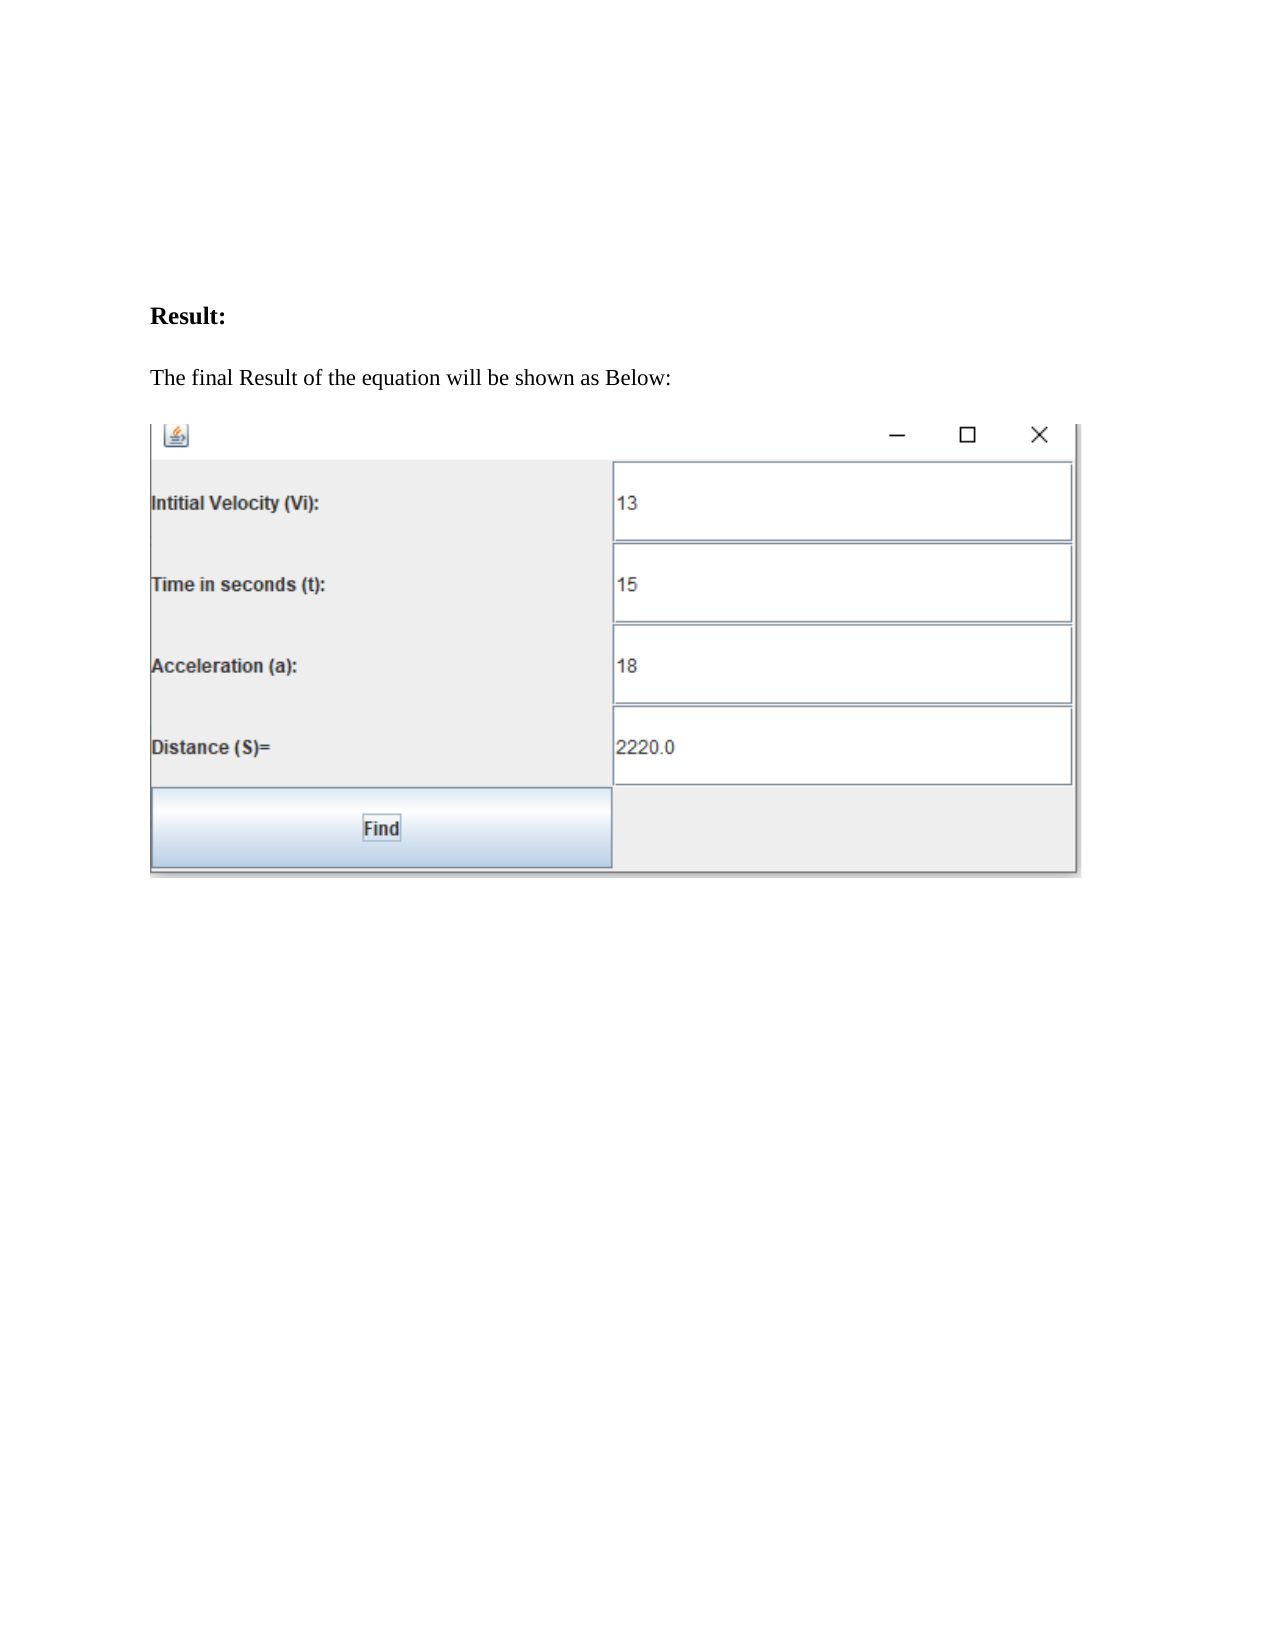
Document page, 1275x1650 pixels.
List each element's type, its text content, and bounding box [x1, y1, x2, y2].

text Result: [150, 301, 1125, 330]
text The final Result of the equation will be shown as Below: [150, 364, 1125, 391]
picture [150, 424, 1082, 878]
